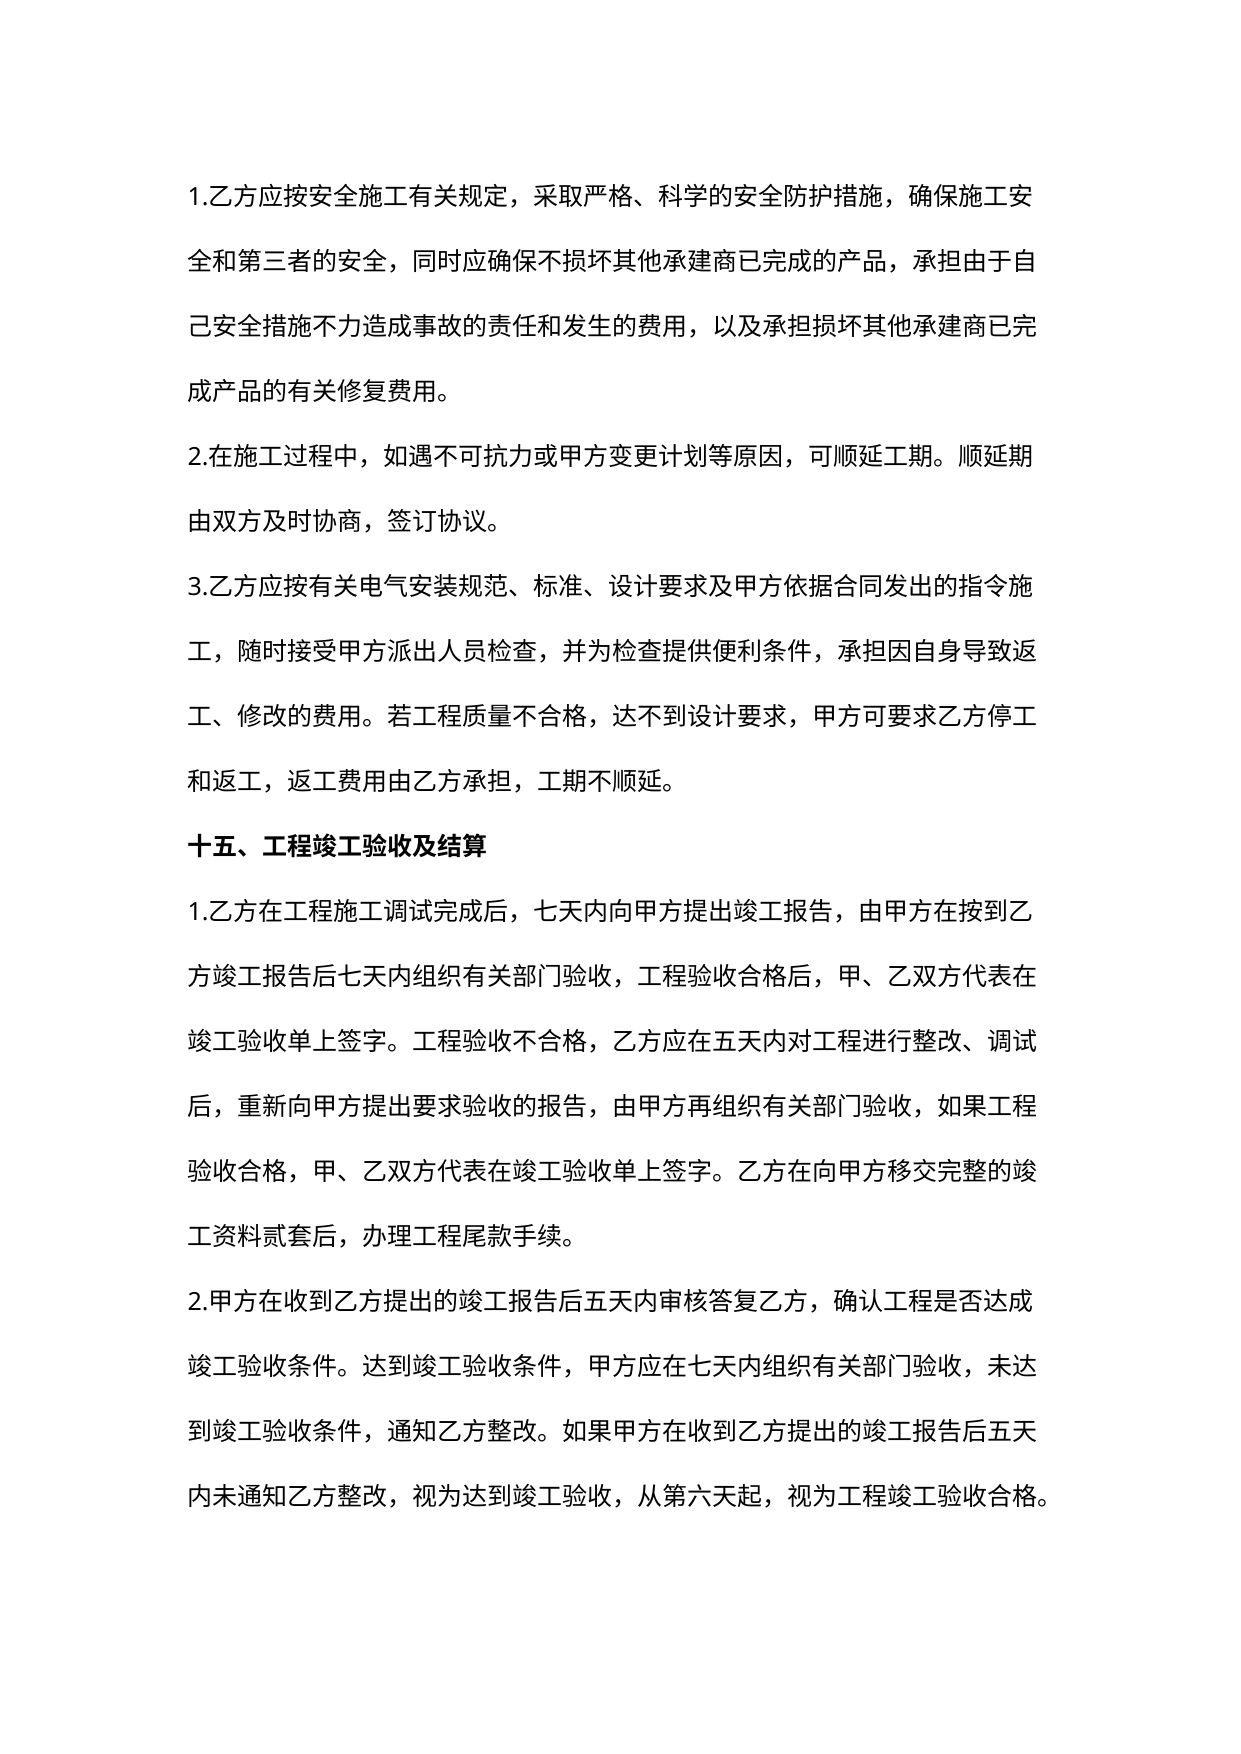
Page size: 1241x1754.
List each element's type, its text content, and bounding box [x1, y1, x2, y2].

text 1.乙方应按安全施工有关规定，采取严格、科学的安全防护措施，确保施工安全和第三者的安全，同时应确保不损坏其他承建商已完成的产品，承担由于自己安全措施不力造成事故的责任和发生的费用，以及承担损坏其他承建商已完成产品的有关修复费用。 [187, 162, 1053, 422]
text 2.甲方在收到乙方提出的竣工报告后五天内审核答复乙方，确认工程是否达成竣工验收条件。达到竣工验收条件，甲方应在七天内组织有关部门验收，未达到竣工验收条件，通知乙方整改。如果甲方在收到乙方提出的竣工报告后五天内未通知乙方整改，视为达到竣工验收，从第六天起，视为工程竣工验收合格。 [187, 1267, 1053, 1527]
subtitle 十五、工程竣工验收及结算 [187, 812, 1053, 877]
text 3.乙方应按有关电气安装规范、标准、设计要求及甲方依据合同发出的指令施工，随时接受甲方派出人员检查，并为检查提供便利条件，承担因自身导致返工、修改的费用。若工程质量不合格，达不到设计要求，甲方可要求乙方停工和返工，返工费用由乙方承担，工期不顺延。 [187, 552, 1053, 812]
text 1.乙方在工程施工调试完成后，七天内向甲方提出竣工报告，由甲方在按到乙方竣工报告后七天内组织有关部门验收，工程验收合格后，甲、乙双方代表在竣工验收单上签字。工程验收不合格，乙方应在五天内对工程进行整改、调试后，重新向甲方提出要求验收的报告，由甲方再组织有关部门验收，如果工程验收合格，甲、乙双方代表在竣工验收单上签字。乙方在向甲方移交完整的竣工资料贰套后，办理工程尾款手续。 [187, 877, 1053, 1267]
text 2.在施工过程中，如遇不可抗力或甲方变更计划等原因，可顺延工期。顺延期由双方及时协商，签订协议。 [187, 422, 1053, 552]
